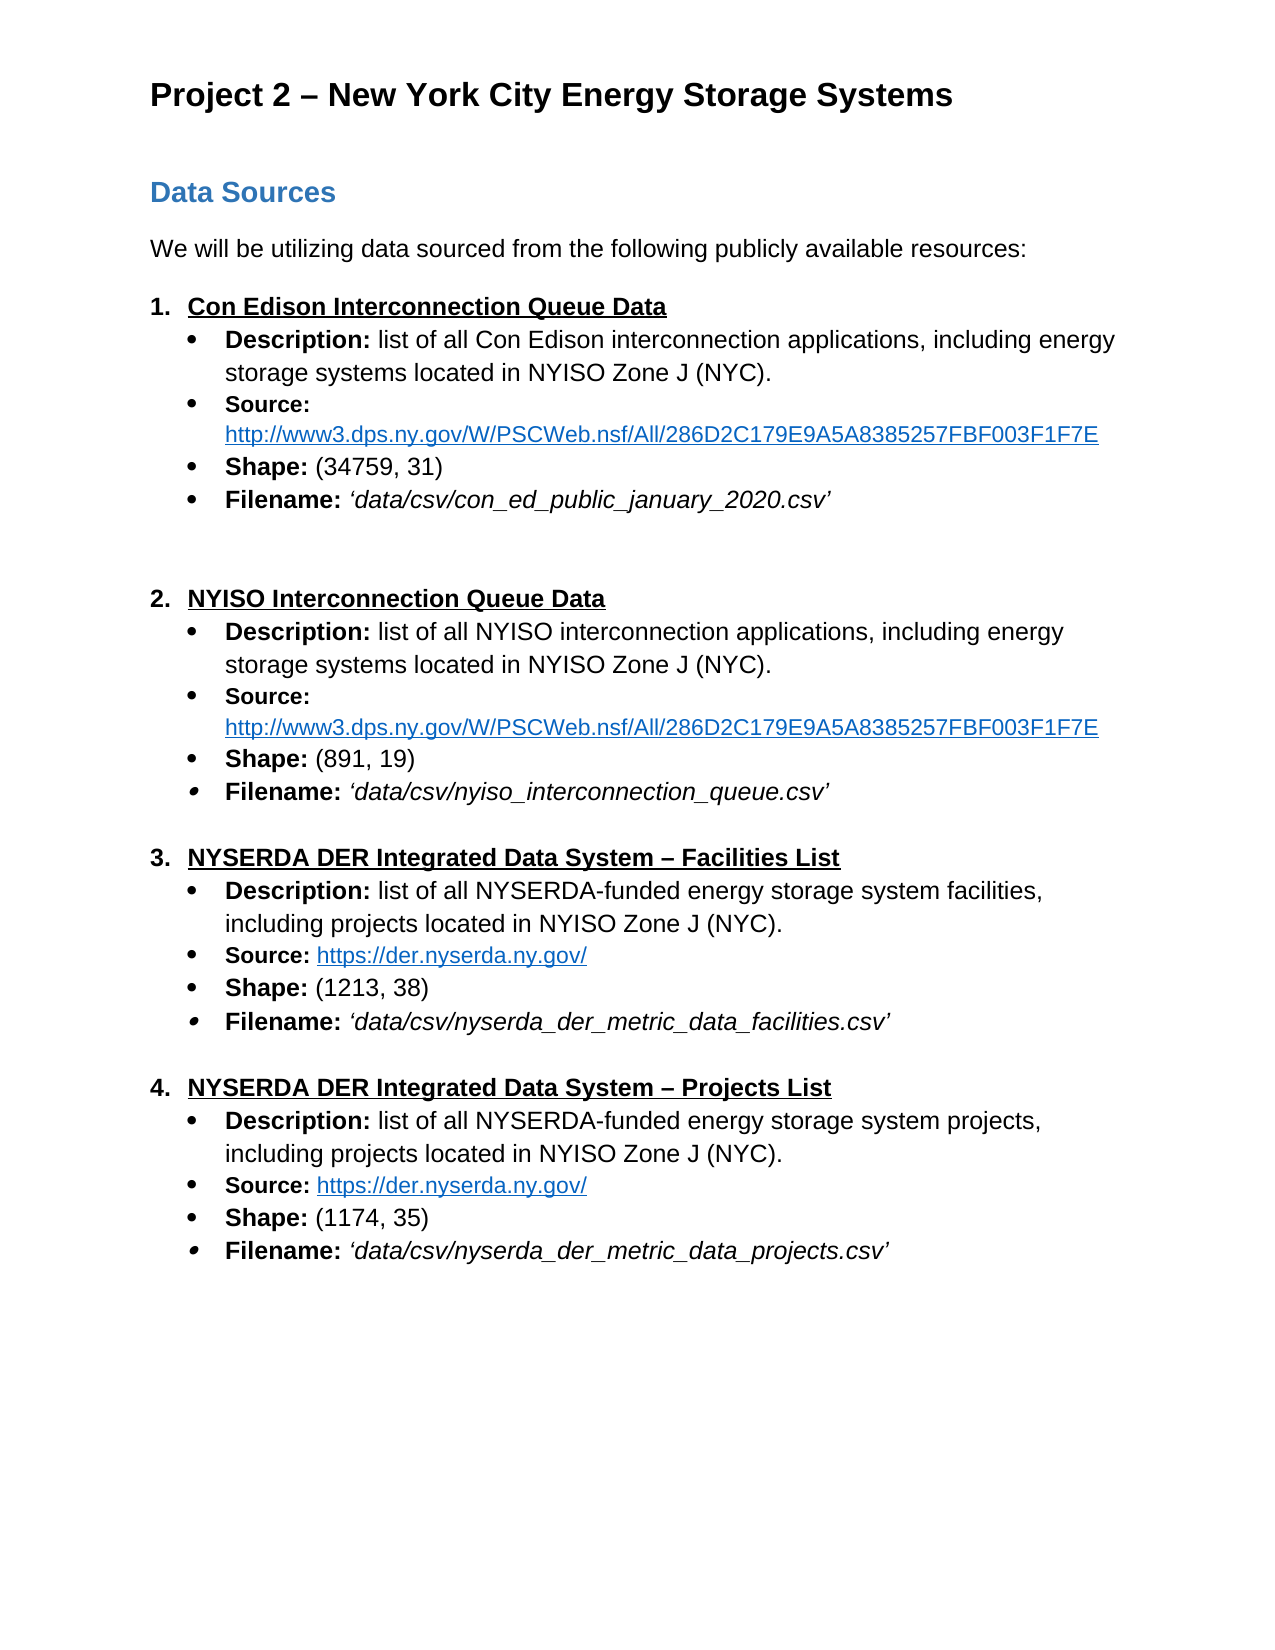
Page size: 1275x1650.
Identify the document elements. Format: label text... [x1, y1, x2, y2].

list Shape: (1174, 35) [187, 1203, 1125, 1231]
list NYSERDA DER Integrated Data System – Facilities List [150, 843, 1125, 872]
text We will be utilizing data sourced from the following publicly available resources: [150, 233, 1125, 262]
list Filename: ‘data/csv/nyserda_der_metric_data_projects.csv’ [187, 1236, 1125, 1264]
list Source: http://www3.dps.ny.gov/W/PSCWeb.nsf/All/286D2C179E9A5A8385257FBF003F1F7E [187, 391, 1125, 448]
list Source: https://der.nyserda.ny.gov/ [187, 942, 1125, 969]
list Description: list of all NYISO interconnection applications, including energy storage systems located in NYISO Zone J (NYC). [187, 617, 1125, 679]
list Shape: (34759, 31) [187, 452, 1125, 481]
list Description: list of all Con Edison interconnection applications, including energy storage systems located in NYISO Zone J (NYC). [187, 324, 1125, 386]
list NYISO Interconnection Queue Data [150, 584, 1125, 613]
list Con Edison Interconnection Queue Data [150, 292, 1125, 320]
list Description: list of all NYSERDA-funded energy storage system projects, including projects located in NYISO Zone J (NYC). [187, 1106, 1125, 1167]
list Shape: (1213, 38) [187, 973, 1125, 1002]
list NYSERDA DER Integrated Data System – Projects List [150, 1073, 1125, 1101]
list Description: list of all NYSERDA-funded energy storage system facilities, including projects located in NYISO Zone J (NYC). [187, 876, 1125, 938]
subtitle Data Sources [150, 175, 1125, 208]
list Filename: ‘data/csv/nyiso_interconnection_queue.csv’ [187, 777, 1125, 806]
list Filename: ‘data/csv/nyserda_der_metric_data_facilities.csv’ [187, 1006, 1125, 1035]
list Source: http://www3.dps.ny.gov/W/PSCWeb.nsf/All/286D2C179E9A5A8385257FBF003F1F7E [187, 683, 1125, 740]
list Filename: ‘data/csv/con_ed_public_january_2020.csv’ [187, 485, 1125, 514]
list Shape: (891, 19) [187, 744, 1125, 773]
list Source: https://der.nyserda.ny.gov/ [187, 1172, 1125, 1199]
